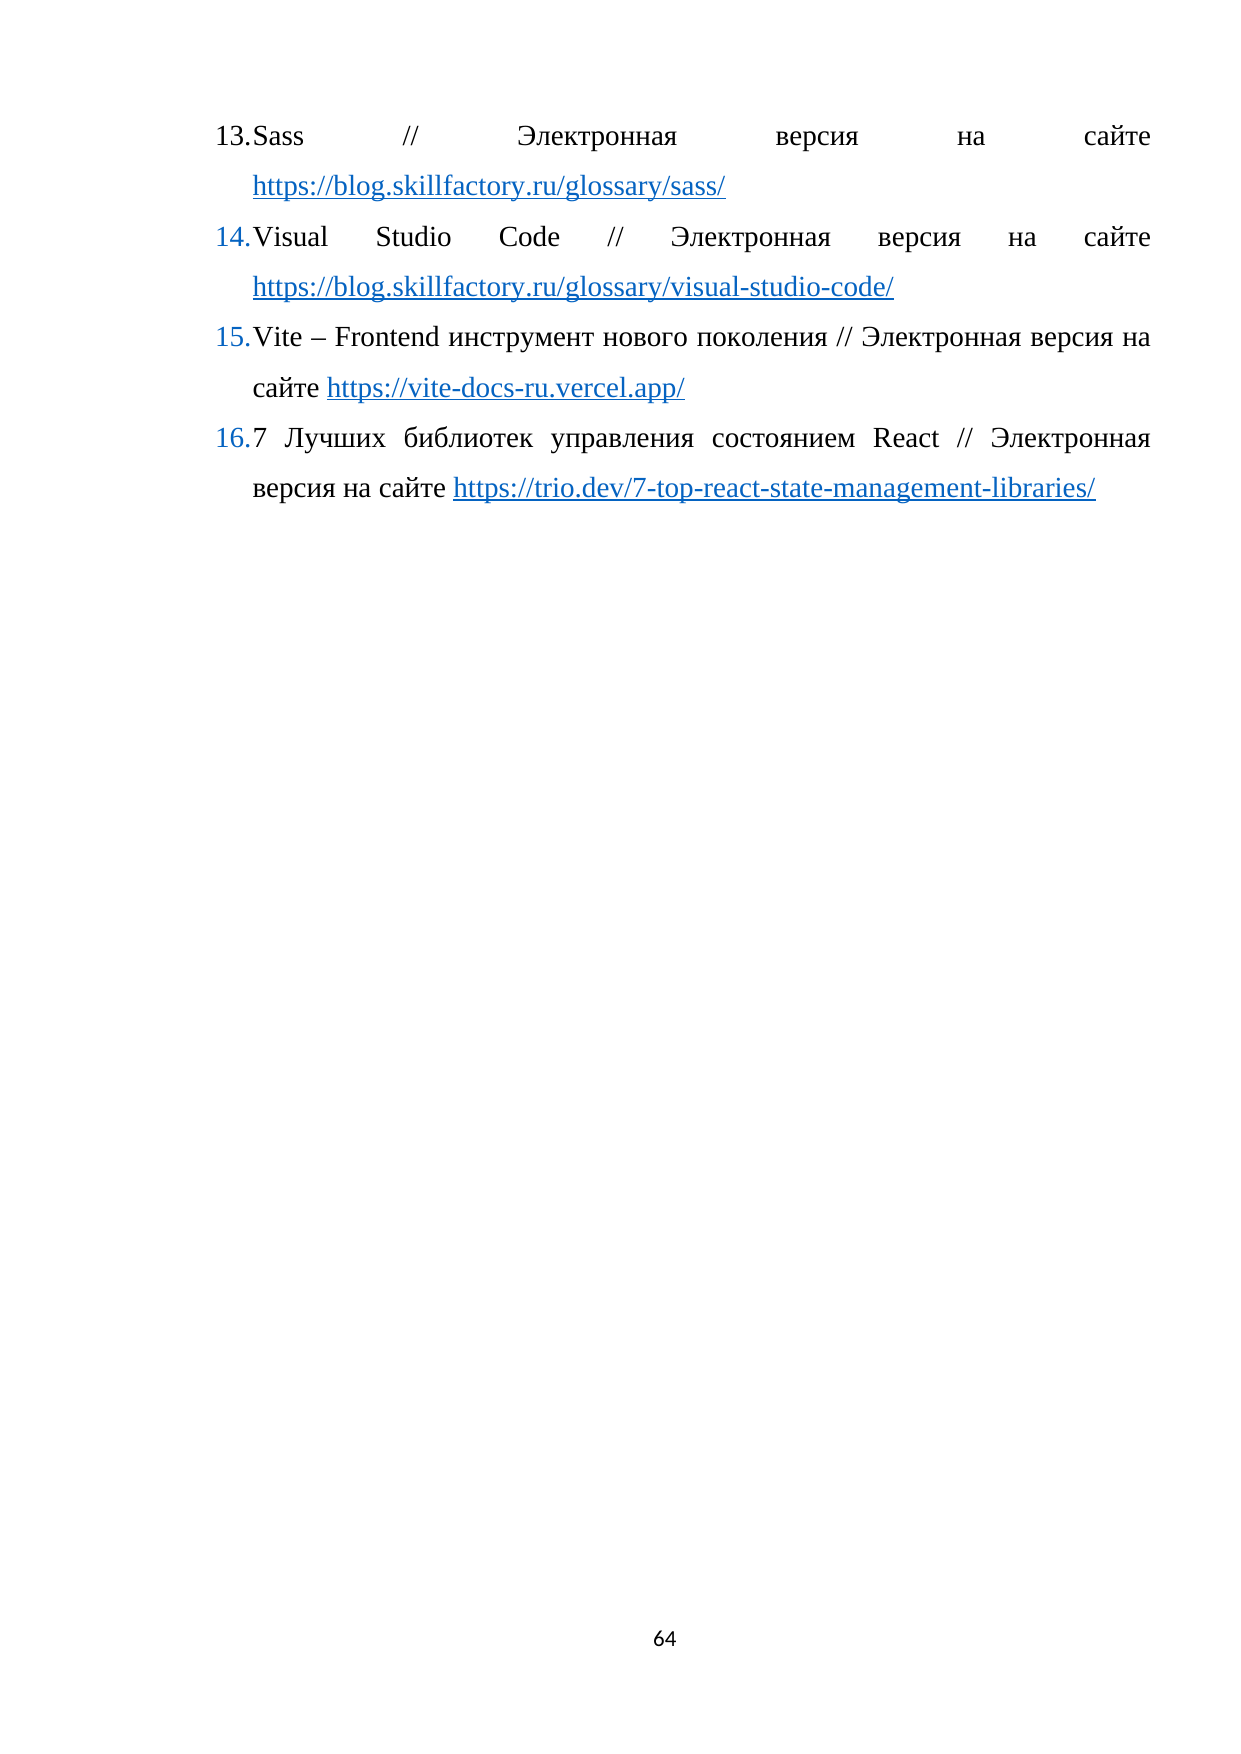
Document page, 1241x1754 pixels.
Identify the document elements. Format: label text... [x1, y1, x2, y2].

list Visual Studio Code // Электронная версия на сайте https://blog.skillfactory.ru/glossary/visual-studio-code/ [215, 219, 1152, 303]
list Sass // Электронная версия на сайте https://blog.skillfactory.ru/glossary/sass/ [215, 118, 1152, 202]
list Vite – Frontend инструмент нового поколения // Электронная версия на сайте https://vite-docs-ru.vercel.app/ [215, 319, 1152, 403]
list 7 Лучших библиотек управления состоянием React // Электронная версия на сайте https://trio.dev/7-top-react-state-management-libraries/ [215, 420, 1152, 504]
